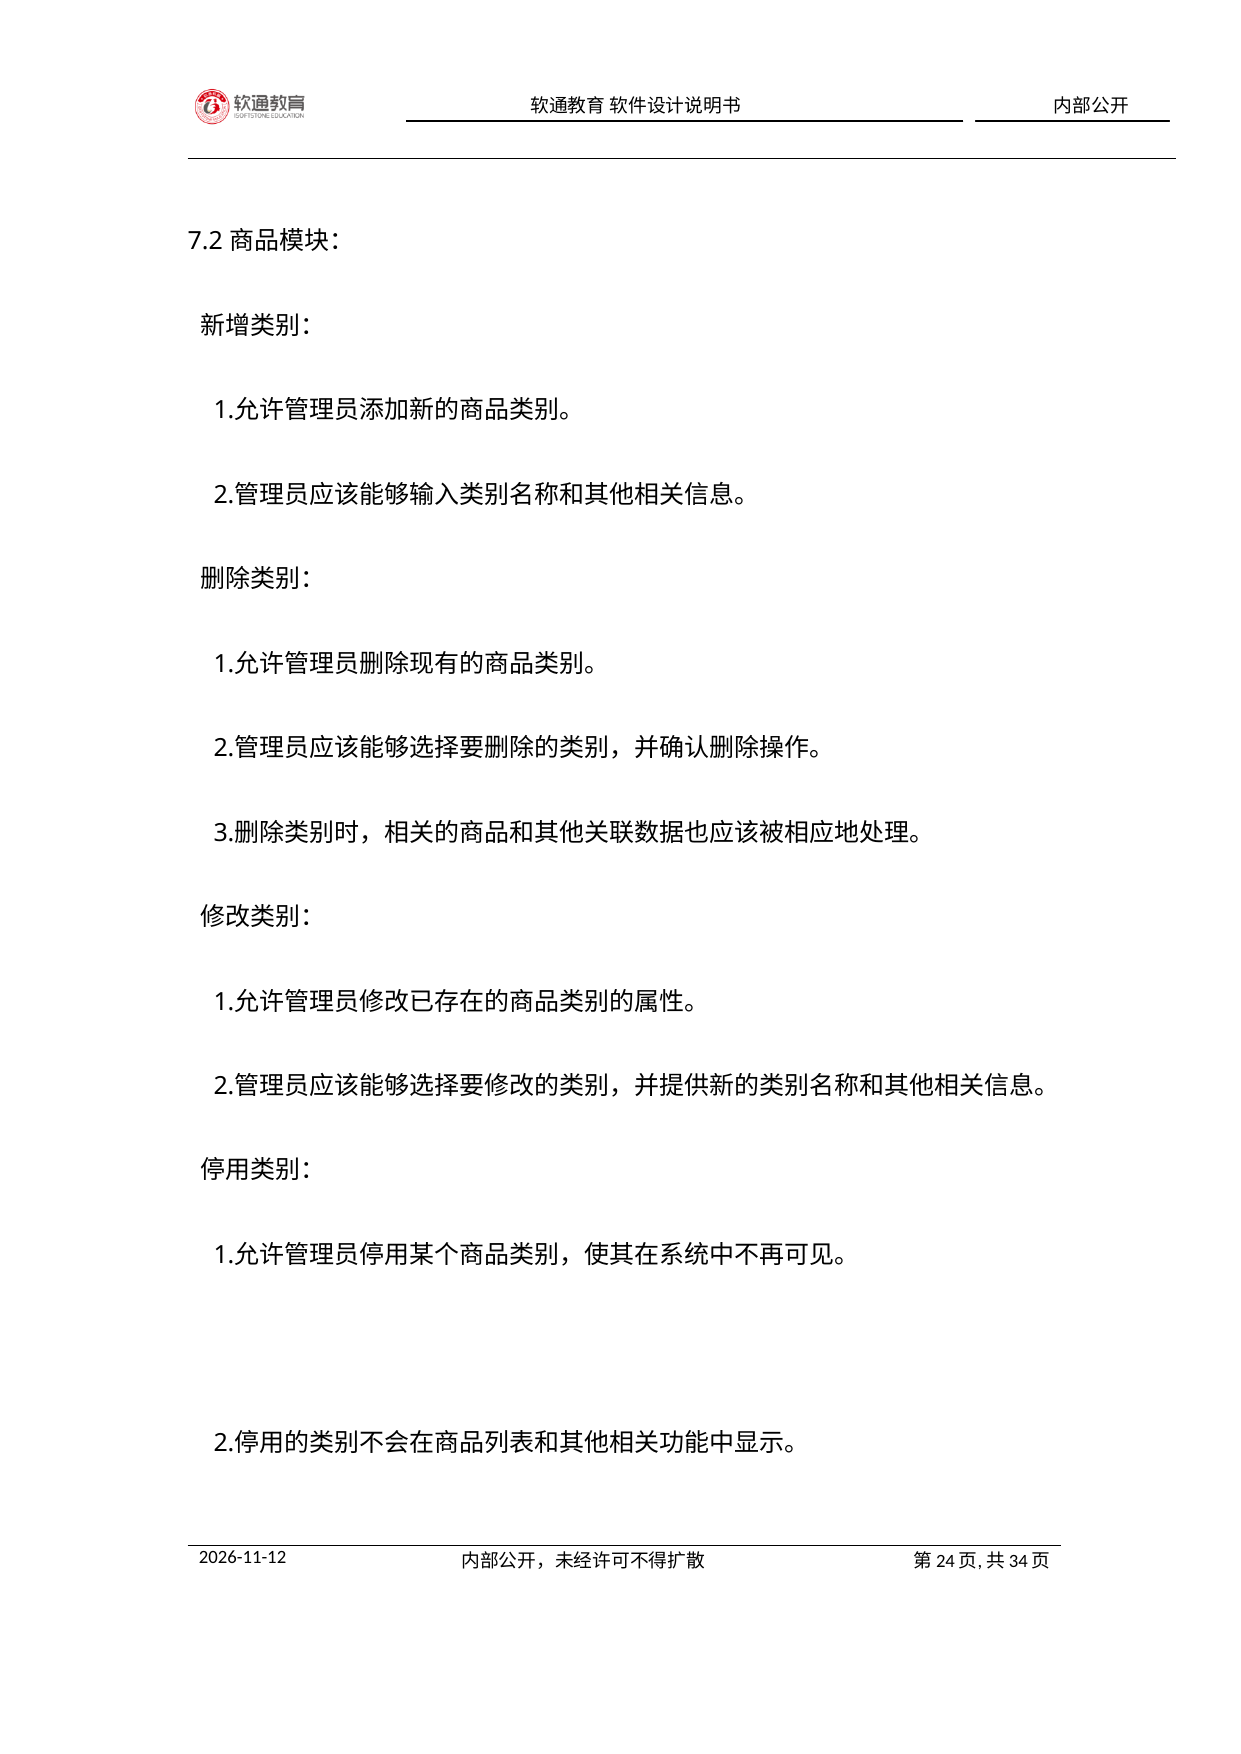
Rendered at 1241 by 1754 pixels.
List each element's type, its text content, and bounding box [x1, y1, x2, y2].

text 1.允许管理员删除现有的商品类别。 [187, 629, 1053, 694]
text 新增类别： [187, 291, 1053, 356]
text 1.允许管理员修改已存在的商品类别的属性。 [187, 967, 1053, 1032]
text 2.管理员应该能够选择要修改的类别，并提供新的类别名称和其他相关信息。 [187, 1051, 1053, 1116]
text 停用类别： [187, 1136, 1053, 1201]
text 删除类别： [187, 544, 1053, 609]
picture [193, 88, 306, 125]
text 7.2 商品模块： [187, 206, 1053, 271]
text 2.管理员应该能够输入类别名称和其他相关信息。 [187, 460, 1053, 525]
text 1.允许管理员停用某个商品类别，使其在系统中不再可见。 [187, 1220, 1053, 1285]
text 修改类别： [187, 882, 1053, 947]
text 3.删除类别时，相关的商品和其他关联数据也应该被相应地处理。 [187, 798, 1053, 863]
text 2.管理员应该能够选择要删除的类别，并确认删除操作。 [187, 713, 1053, 778]
text 2.停用的类别不会在商品列表和其他相关功能中显示。 [187, 1408, 1053, 1473]
text 1.允许管理员添加新的商品类别。 [187, 375, 1053, 440]
